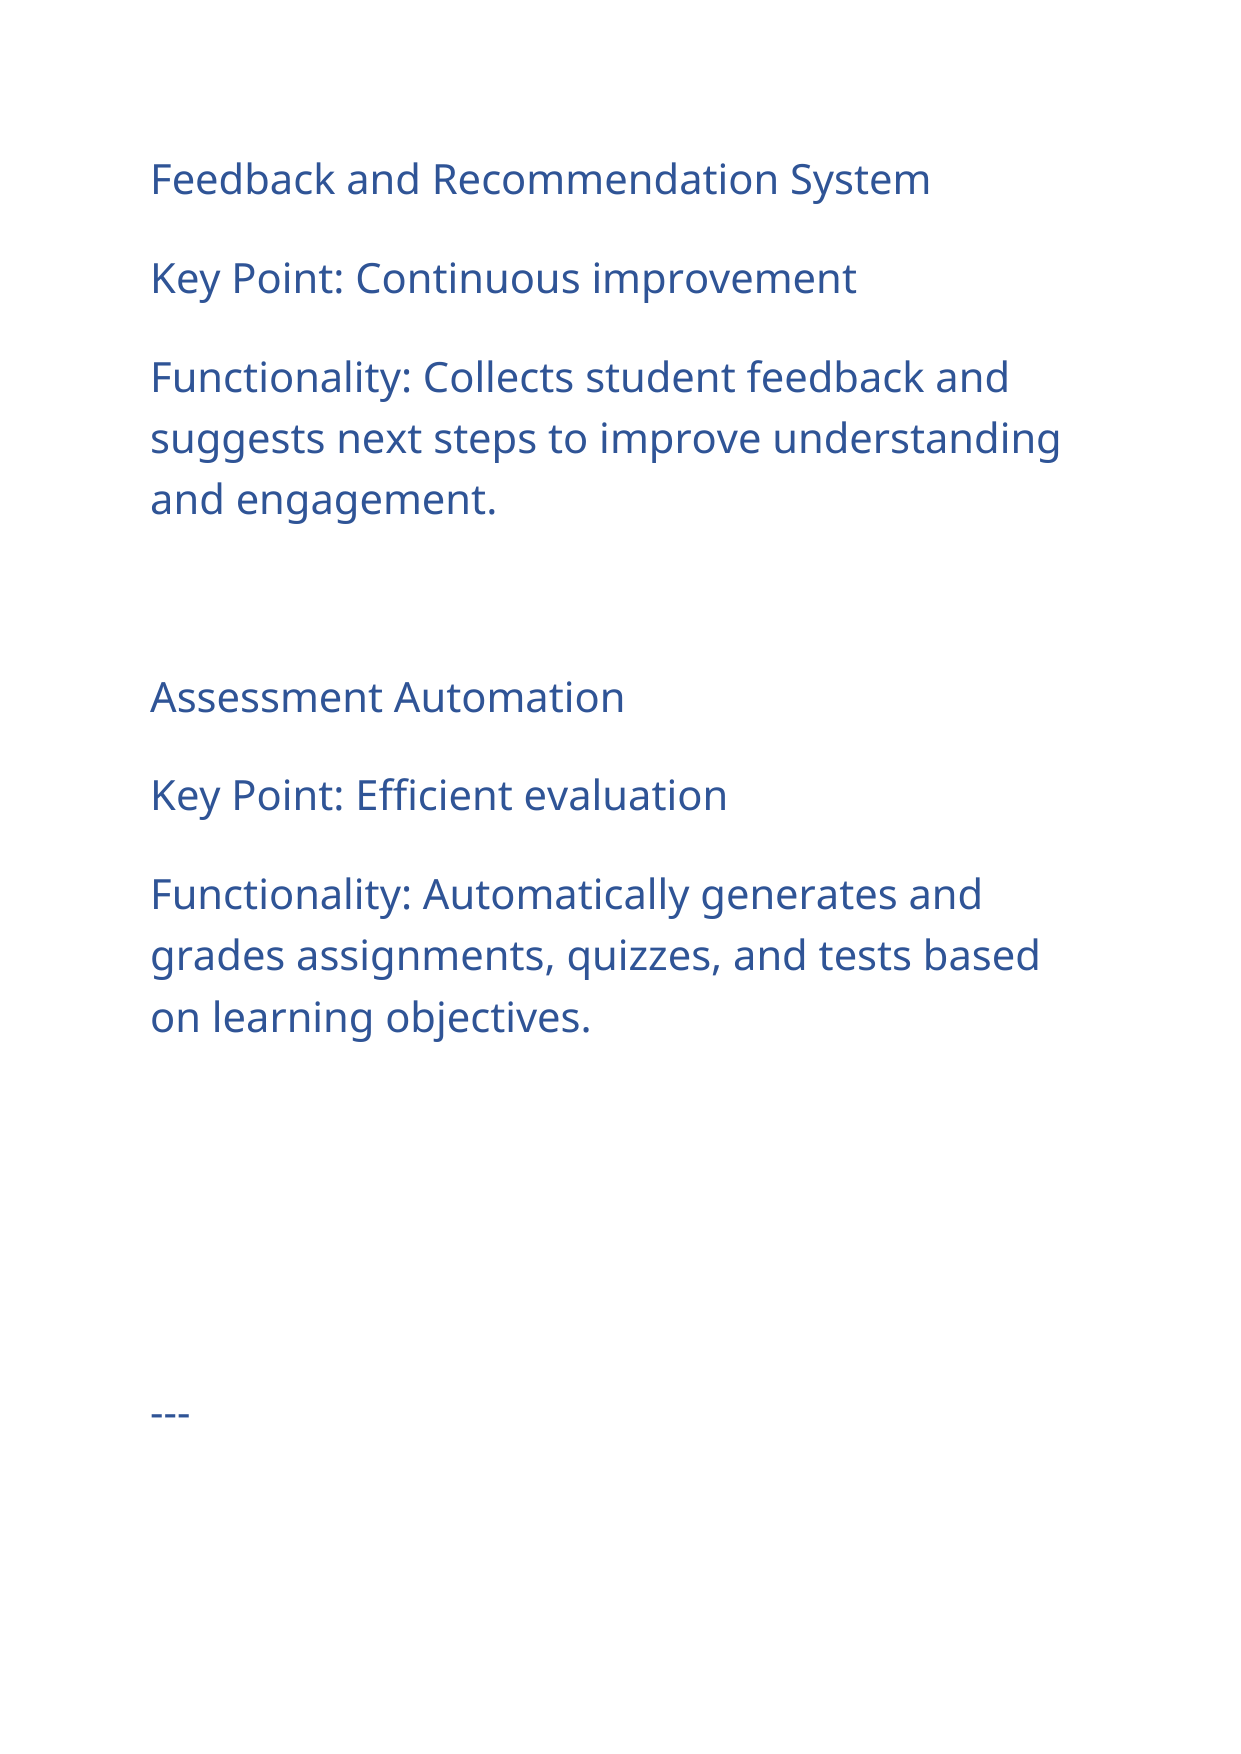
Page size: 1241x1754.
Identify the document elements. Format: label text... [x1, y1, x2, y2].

subtitle Feedback and Recommendation System [150, 150, 1090, 207]
subtitle Functionality: Automatically generates and grades assignments, quizzes, and tests based on learning objectives. [150, 865, 1090, 1044]
subtitle Key Point: Efficient evaluation [150, 766, 1090, 823]
subtitle Key Point: Continuous improvement [150, 249, 1090, 306]
subtitle --- [150, 1382, 1090, 1439]
subtitle Functionality: Collects student feedback and suggests next steps to improve understanding and engagement. [150, 347, 1090, 527]
subtitle Assessment Automation [150, 667, 1090, 724]
